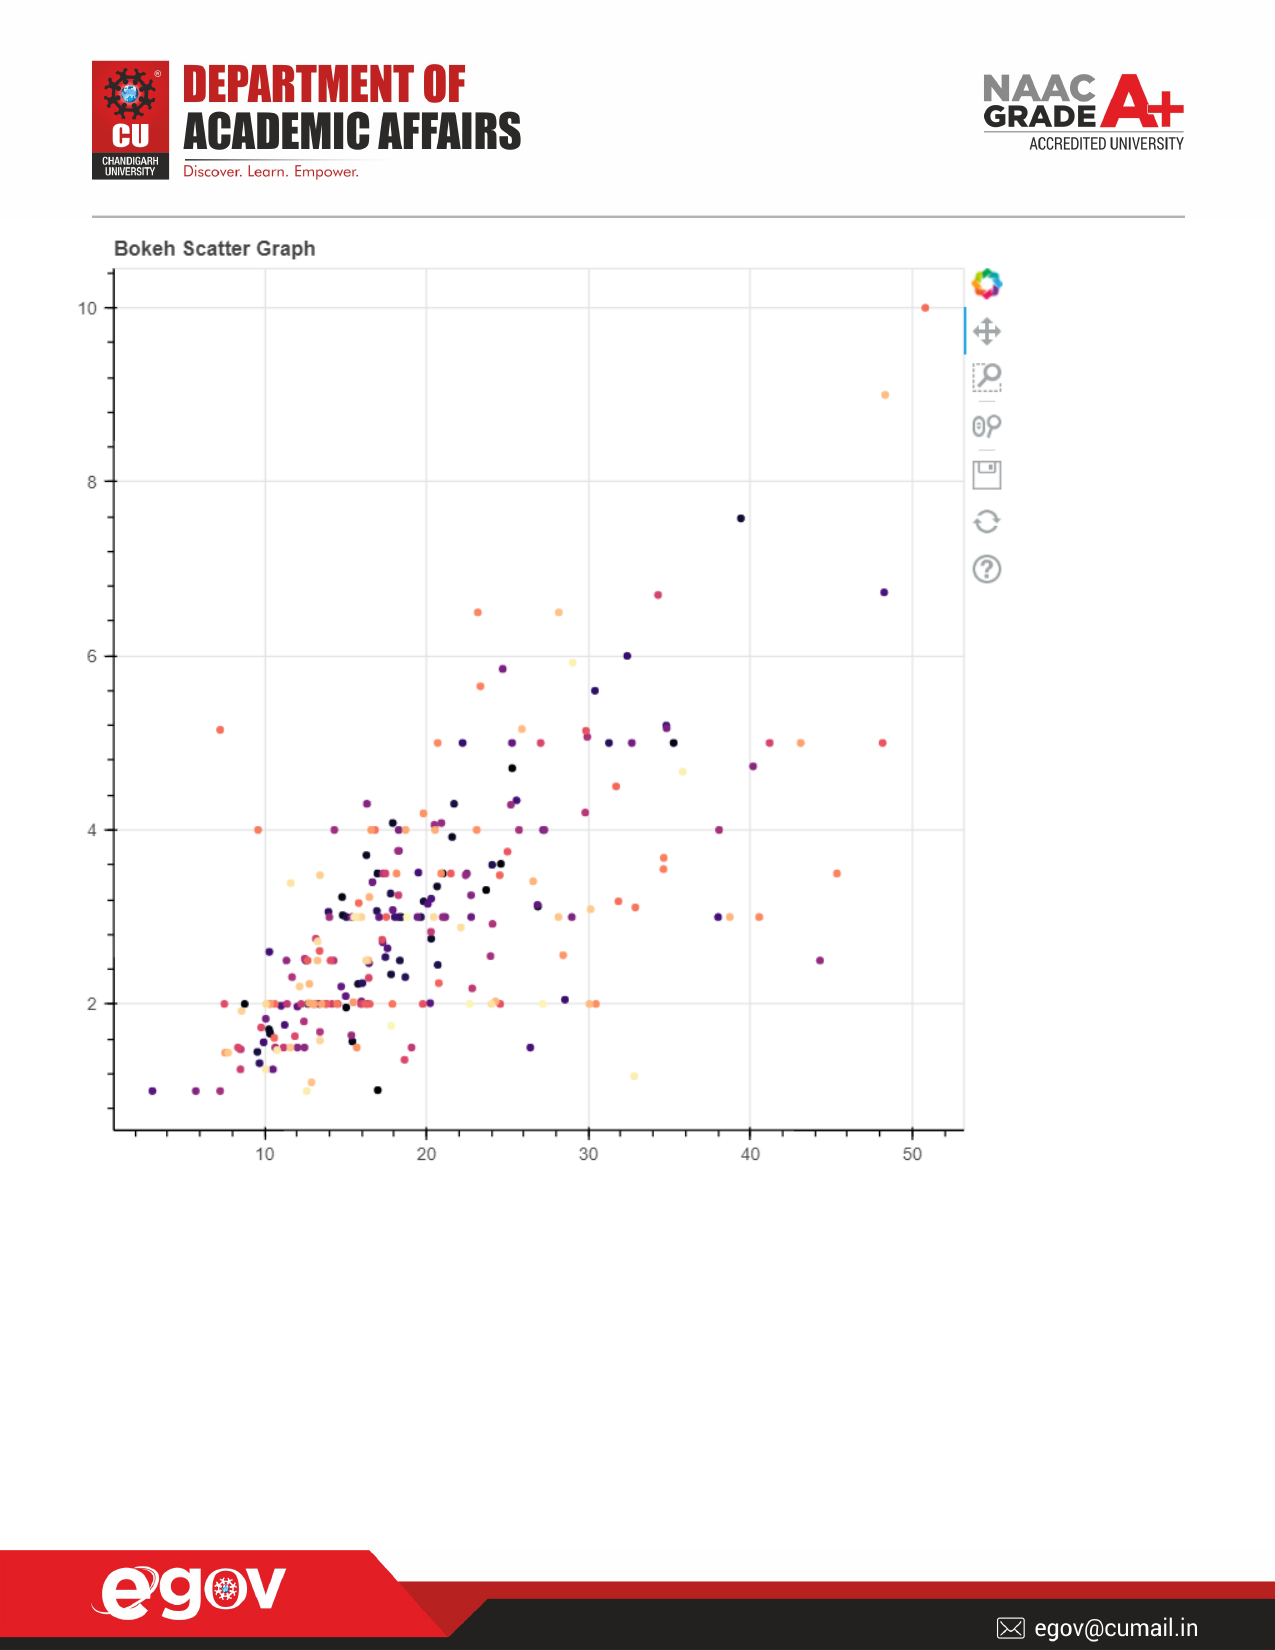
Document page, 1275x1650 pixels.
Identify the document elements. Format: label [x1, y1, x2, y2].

picture [0, 1549, 1275, 1650]
picture [0, 0, 1275, 218]
